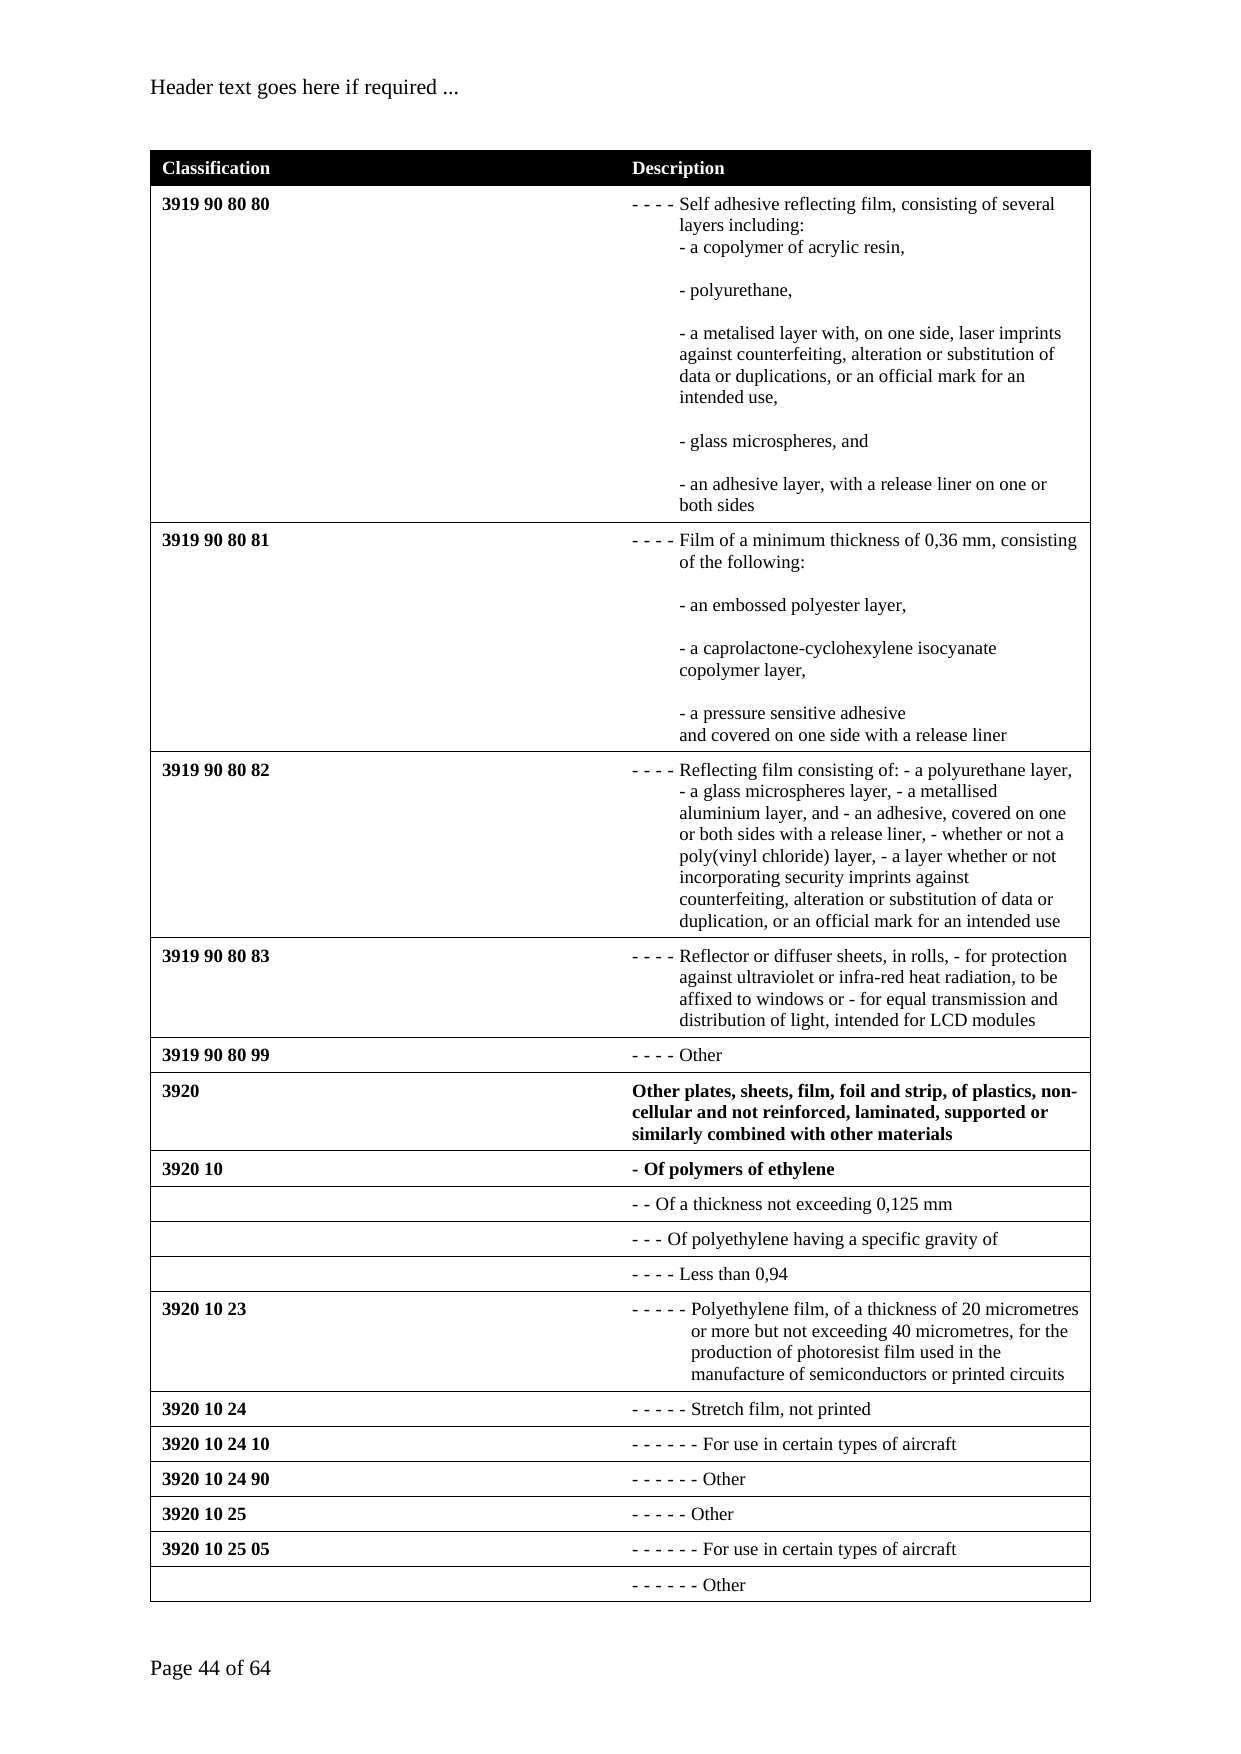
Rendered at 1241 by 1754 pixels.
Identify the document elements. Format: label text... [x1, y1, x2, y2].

table_cell 3920 10 25 [151, 1497, 621, 1531]
table_header Classification [151, 151, 621, 185]
table_cell - - - - - Other [621, 1497, 1090, 1531]
table_cell 3920 10 25 05 [151, 1532, 621, 1566]
table_cell - - - - - - For use in certain types of aircraft [621, 1532, 1090, 1566]
table_cell [151, 1222, 621, 1256]
table_cell - - - - Film of a minimum thickness of 0,36 mm, consisting of the following: - an embossed polyester layer, - a caprolactone-cyclohexylene isocyanate copolymer layer, - a pressure sensitive adhesive and covered on one side with a release liner [621, 523, 1090, 751]
table_cell - - - - - Polyethylene film, of a thickness of 20 micrometres or more but not exceeding 40 micrometres, for the production of photoresist film used in the manufacture of semiconductors or printed circuits [621, 1292, 1090, 1391]
table_cell 3919 90 80 99 [151, 1038, 621, 1072]
table_cell Other plates, sheets, film, foil and strip, of plastics, non-cellular and not reinforced, laminated, supported or similarly combined with other materials [621, 1073, 1090, 1150]
table_cell - - - - Reflecting film consisting of: - a polyurethane layer, - a glass microspheres layer, - a metallised aluminium layer, and - an adhesive, covered on one or both sides with a release liner, - whether or not a poly(vinyl chloride) layer, - a layer whether or not incorporating security imprints against counterfeiting, alteration or substitution of data or duplication, or an official mark for an intended use [621, 752, 1090, 937]
table_cell 3919 90 80 83 [151, 938, 621, 1037]
table_cell 3920 10 23 [151, 1292, 621, 1391]
table_header Description [621, 151, 1090, 185]
table_cell [151, 1187, 621, 1221]
table_cell 3920 [151, 1073, 621, 1150]
table_cell [151, 1567, 621, 1601]
table_cell - - - - - - Other [621, 1462, 1090, 1496]
table_cell [151, 1257, 621, 1291]
table_cell - - - Of polyethylene having a specific gravity of [621, 1222, 1090, 1256]
table_cell - - - - Self adhesive reflecting film, consisting of several layers including: - a copolymer of acrylic resin, - polyurethane, - a metalised layer with, on one side, laser imprints against counterfeiting, alteration or substitution of data or duplications, or an official mark for an intended use, - glass microspheres, and - an adhesive layer, with a release liner on one or both sides [621, 186, 1090, 522]
table_cell 3920 10 24 [151, 1392, 621, 1426]
table_cell 3919 90 80 80 [151, 186, 621, 522]
table_cell 3920 10 24 10 [151, 1427, 621, 1461]
table_cell - - - - - - For use in certain types of aircraft [621, 1427, 1090, 1461]
table_cell - - - - Reflector or diffuser sheets, in rolls, - for protection against ultraviolet or infra-red heat radiation, to be affixed to windows or - for equal transmission and distribution of light, intended for LCD modules [621, 938, 1090, 1037]
table_cell - Of polymers of ethylene [621, 1151, 1090, 1186]
table_cell - - - - - - Other [621, 1567, 1090, 1601]
table_cell - - Of a thickness not exceeding 0,125 mm [621, 1187, 1090, 1221]
table_cell 3920 10 24 90 [151, 1462, 621, 1496]
table_cell - - - - Less than 0,94 [621, 1257, 1090, 1291]
table_cell - - - - - Stretch film, not printed [621, 1392, 1090, 1426]
table_cell 3920 10 [151, 1151, 621, 1186]
table_cell - - - - Other [621, 1038, 1090, 1072]
table_cell 3919 90 80 81 [151, 523, 621, 751]
table_cell 3919 90 80 82 [151, 752, 621, 937]
